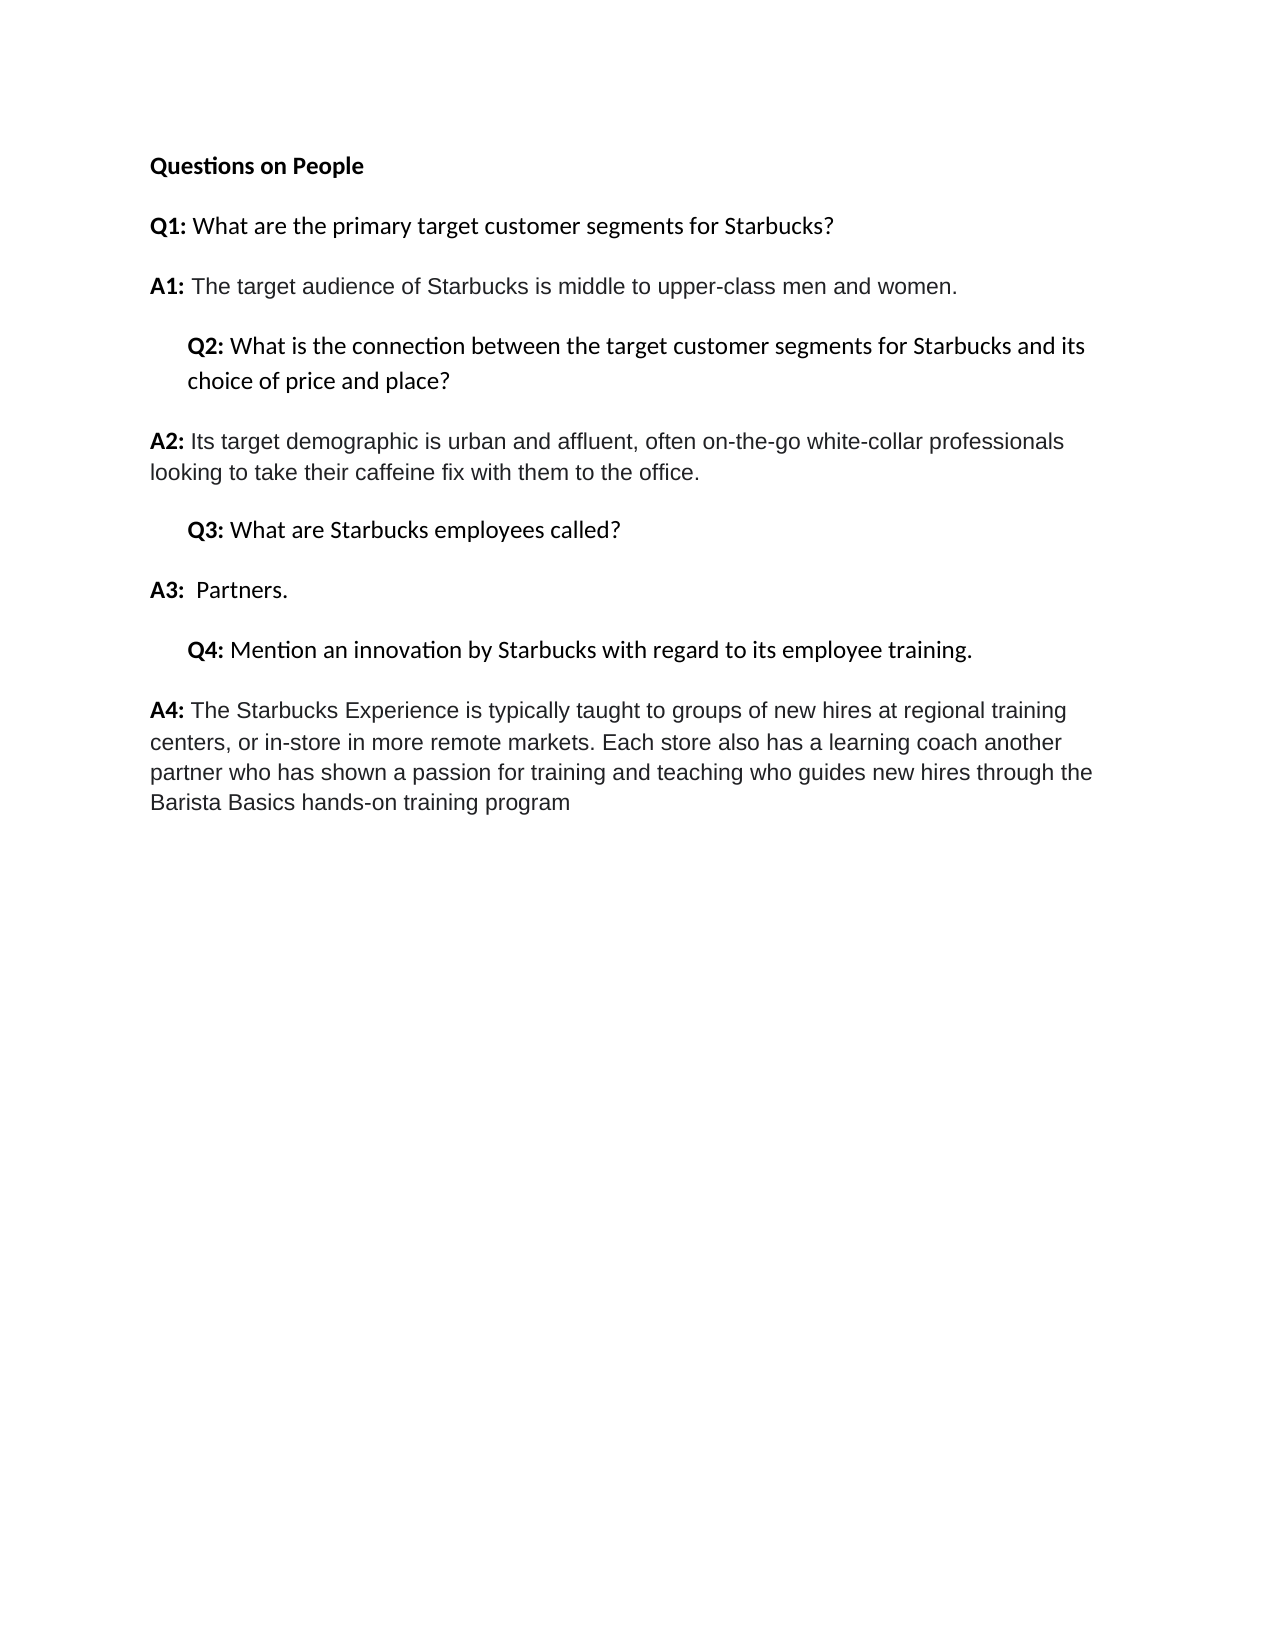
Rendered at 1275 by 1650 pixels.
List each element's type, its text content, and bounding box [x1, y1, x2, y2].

text Q3: What are Starbucks employees called? [187, 514, 1125, 545]
text Q1: What are the primary target customer segments for Starbucks? [150, 210, 1125, 241]
text A1: The target audience of Starbucks is middle to upper-class men and women. [150, 270, 1125, 301]
text Questions on People [150, 150, 1125, 181]
text Q2: What is the connection between the target customer segments for Starbucks and its choice of price and place? [187, 330, 1125, 396]
text A4: The Starbucks Experience is typically taught to groups of new hires at regional training centers, or in-store in more remote markets. Each store also has a learning coach another partner who has shown a passion for training and teaching who guides new hires through the Barista Basics hands-on training program [150, 694, 1125, 816]
text A3: Partners. [150, 574, 1125, 605]
text Q4: Mention an innovation by Starbucks with regard to its employee training. [187, 634, 1125, 665]
text A2: Its target demographic is urban and affluent, often on-the-go white-collar professionals looking to take their caffeine fix with them to the office. [150, 425, 1125, 486]
